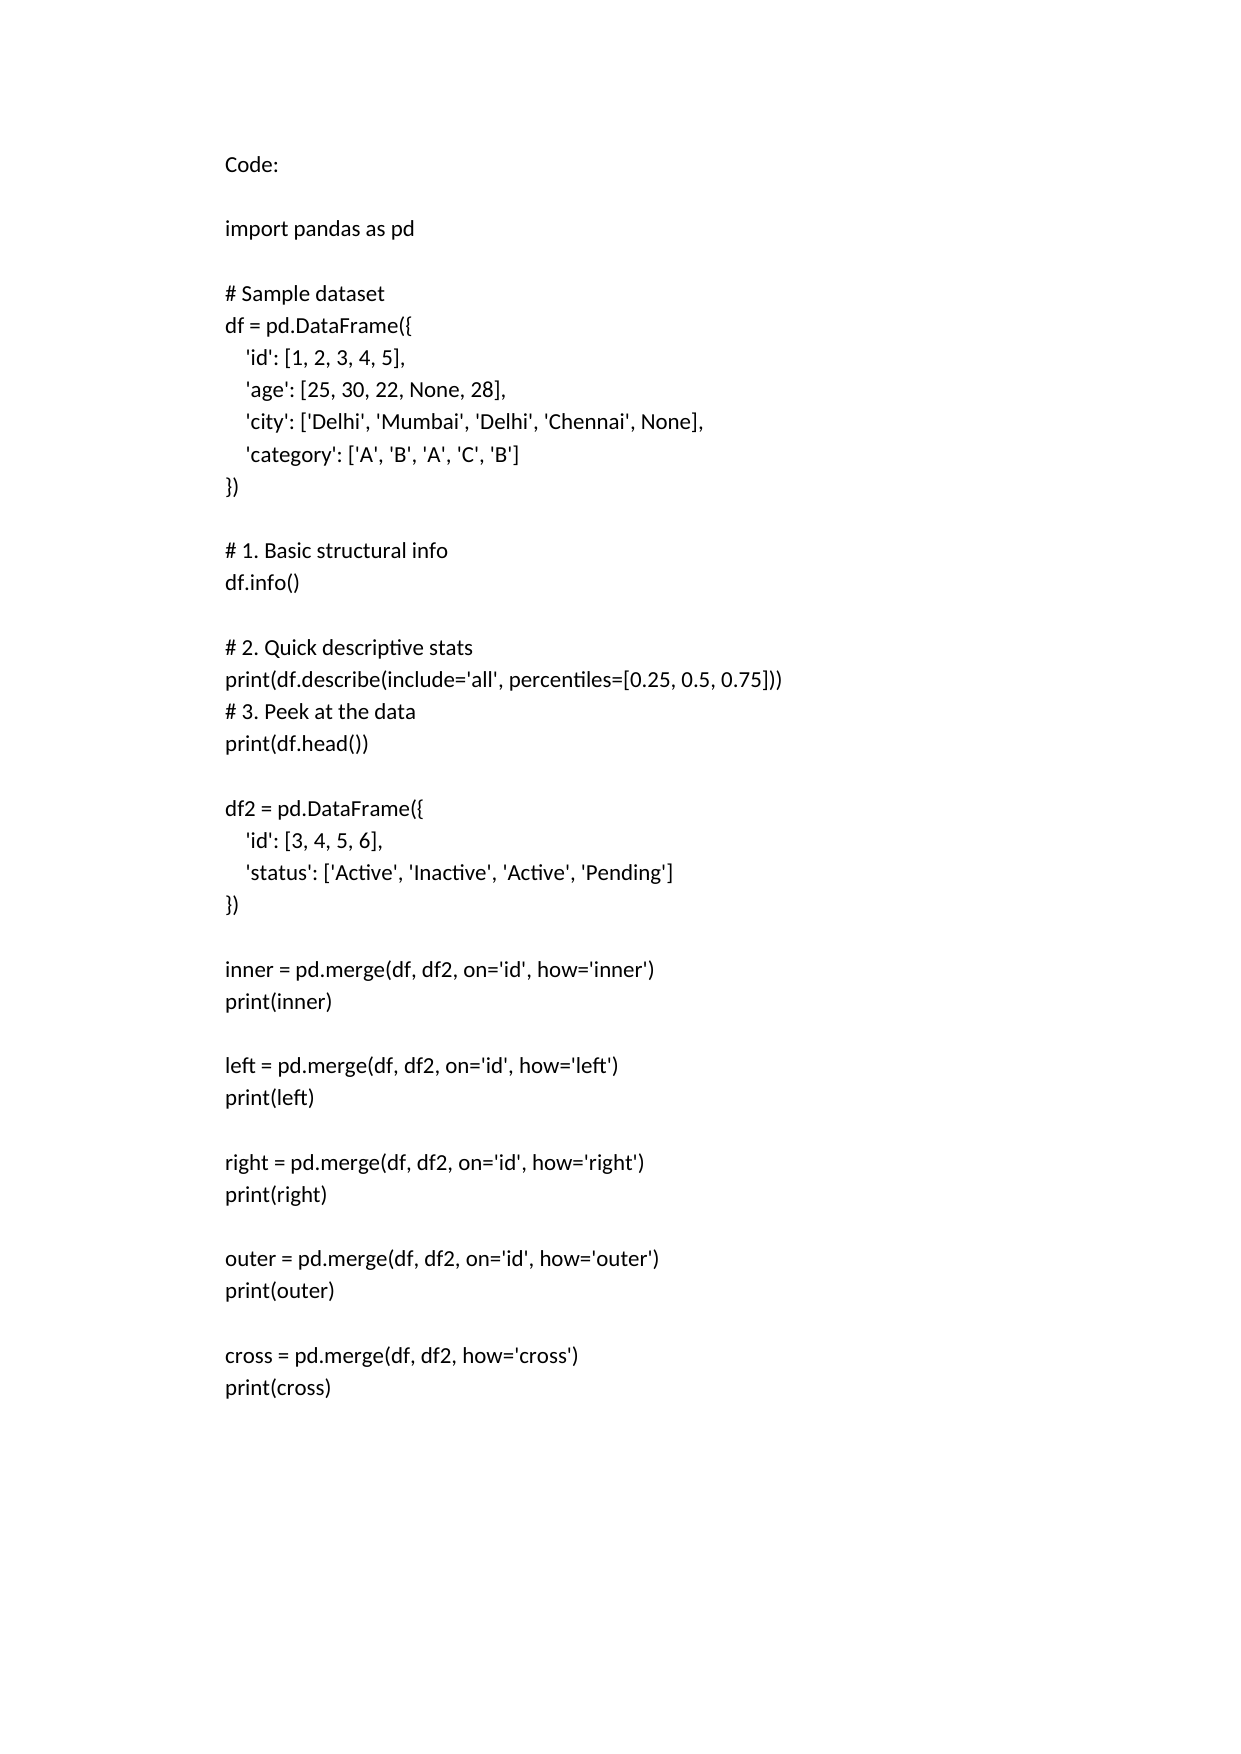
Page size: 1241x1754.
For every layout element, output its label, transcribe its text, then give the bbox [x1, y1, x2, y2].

list Code: [225, 150, 1090, 178]
list df = pd.DataFrame({ [225, 311, 1090, 339]
list # 1. Basic structural info [225, 536, 1090, 564]
list 'age': [25, 30, 22, None, 28], [225, 375, 1090, 403]
list print(df.head()) [225, 729, 1090, 757]
list outer = pd.merge(df, df2, on='id', how='outer') [225, 1244, 1090, 1272]
list print(cross) [225, 1373, 1090, 1401]
list }) [225, 890, 1090, 918]
list import pandas as pd [225, 214, 1090, 242]
list print(df.describe(include='all', percentiles=[0.25, 0.5, 0.75])) [225, 665, 1090, 693]
list 'category': ['A', 'B', 'A', 'C', 'B'] [225, 440, 1090, 468]
list 'id': [3, 4, 5, 6], [225, 826, 1090, 854]
list print(inner) [225, 987, 1090, 1015]
list # 3. Peek at the data [225, 697, 1090, 725]
list print(outer) [225, 1277, 1090, 1304]
list # Sample dataset [225, 279, 1090, 307]
list 'city': ['Delhi', 'Mumbai', 'Delhi', 'Chennai', None], [225, 407, 1090, 436]
list print(left) [225, 1083, 1090, 1111]
list 'id': [1, 2, 3, 4, 5], [225, 343, 1090, 371]
list inner = pd.merge(df, df2, on='id', how='inner') [225, 955, 1090, 983]
list 'status': ['Active', 'Inactive', 'Active', 'Pending'] [225, 858, 1090, 886]
list cross = pd.merge(df, df2, how='cross') [225, 1341, 1090, 1369]
list left = pd.merge(df, df2, on='id', how='left') [225, 1051, 1090, 1079]
list right = pd.merge(df, df2, on='id', how='right') [225, 1148, 1090, 1176]
list print(right) [225, 1180, 1090, 1208]
list }) [225, 472, 1090, 500]
list # 2. Quick descriptive stats [225, 633, 1090, 661]
list df2 = pd.DataFrame({ [225, 794, 1090, 822]
list df.info() [225, 568, 1090, 596]
